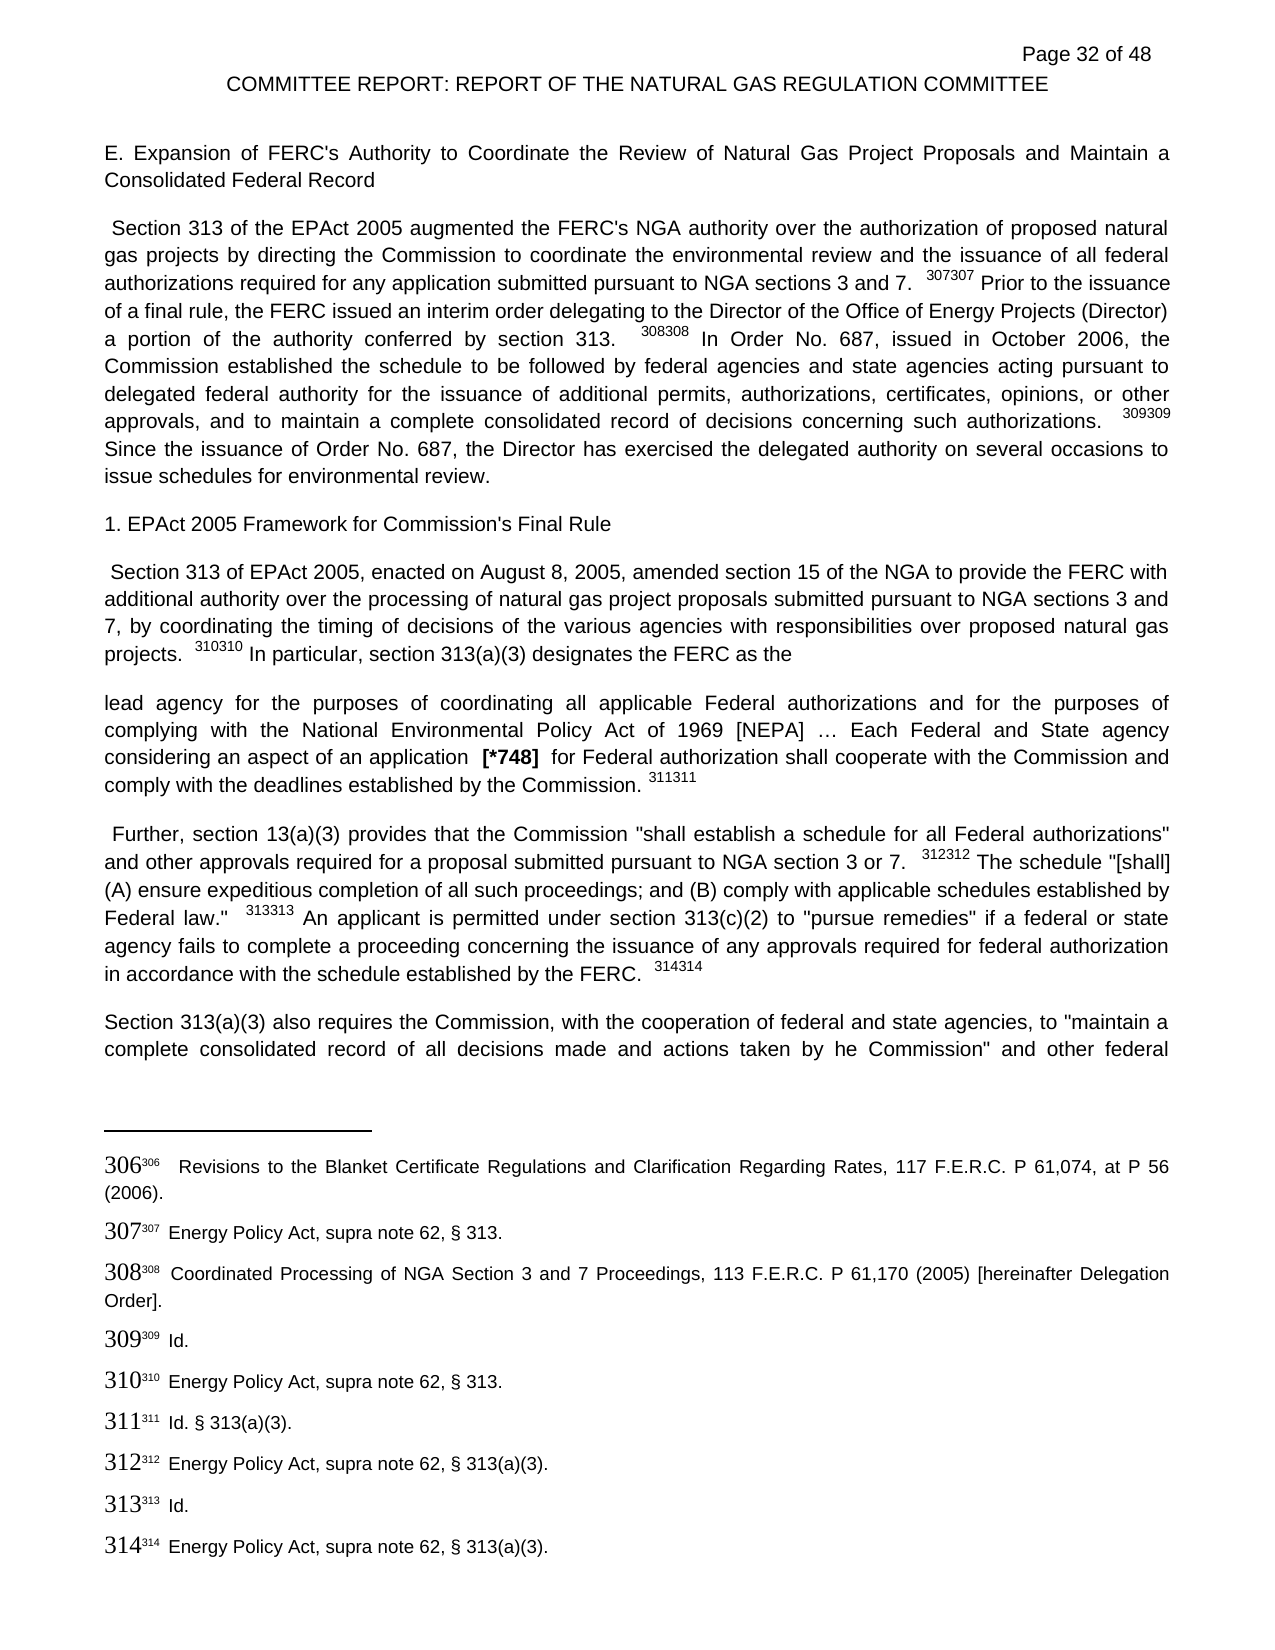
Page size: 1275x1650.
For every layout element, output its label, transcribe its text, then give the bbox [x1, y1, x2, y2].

text Further, section 13(a)(3) provides that the Commission "shall establish a schedule for all Federal authorizations" and other approvals required for a proposal submitted pursuant to NGA section 3 or 7. 312 The schedule "[shall] (A) ensure expeditious completion of all such proceedings; and (B) comply with applicable schedules established by Federal law." 313 An applicant is permitted under section 313(c)(2) to "pursue remedies" if a federal or state agency fails to complete a proceeding concerning the issuance of any approvals required for federal authorization in accordance with the schedule established by the FERC. 314 [104, 819, 1171, 986]
text lead agency for the purposes of coordinating all applicable Federal authorizations and for the purposes of complying with the National Environmental Policy Act of 1969 [NEPA] … Each Federal and State agency considering an aspect of an application [*748] for Federal authorization shall cooperate with the Commission and comply with the deadlines established by the Commission. 311 [104, 688, 1171, 798]
text Section 313 of the EPAct 2005 augmented the FERC's NGA authority over the authorization of proposed natural gas projects by directing the Commission to coordinate the environmental review and the issuance of all federal authorizations required for any application submitted pursuant to NGA sections 3 and 7. 307 Prior to the issuance of a final rule, the FERC issued an interim order delegating to the Director of the Office of Energy Projects (Director) a portion of the authority conferred by section 313. 308 In Order No. 687, issued in October 2006, the Commission established the schedule to be followed by federal agencies and state agencies acting pursuant to delegated federal authority for the issuance of additional permits, authorizations, certificates, opinions, or other approvals, and to maintain a complete consolidated record of decisions concerning such authorizations. 309 Since the issuance of Order No. 687, the Director has exercised the delegated authority on several occasions to issue schedules for environmental review. [104, 212, 1171, 488]
text E. Expansion of FERC's Authority to Coordinate the Review of Natural Gas Project Proposals and Maintain a Consolidated Federal Record [104, 137, 1171, 192]
text 1. EPAct 2005 Framework for Commission's Final Rule [104, 509, 1171, 536]
text Section 313(a)(3) also requires the Commission, with the cooperation of federal and state agencies, to "maintain a complete consolidated record of all decisions made and actions taken by he Commission" and other federal agencies concerning these authorizations, for the purpose of appeals or judicial review of such decisions and actions. 315 [104, 1007, 1171, 1061]
text Section 313 of EPAct 2005, enacted on August 8, 2005, amended section 15 of the NGA to provide the FERC with additional authority over the processing of natural gas project proposals submitted pursuant to NGA sections 3 and 7, by coordinating the timing of decisions of the various agencies with responsibilities over proposed natural gas projects. 310 In particular, section 313(a)(3) designates the FERC as the [104, 557, 1171, 667]
